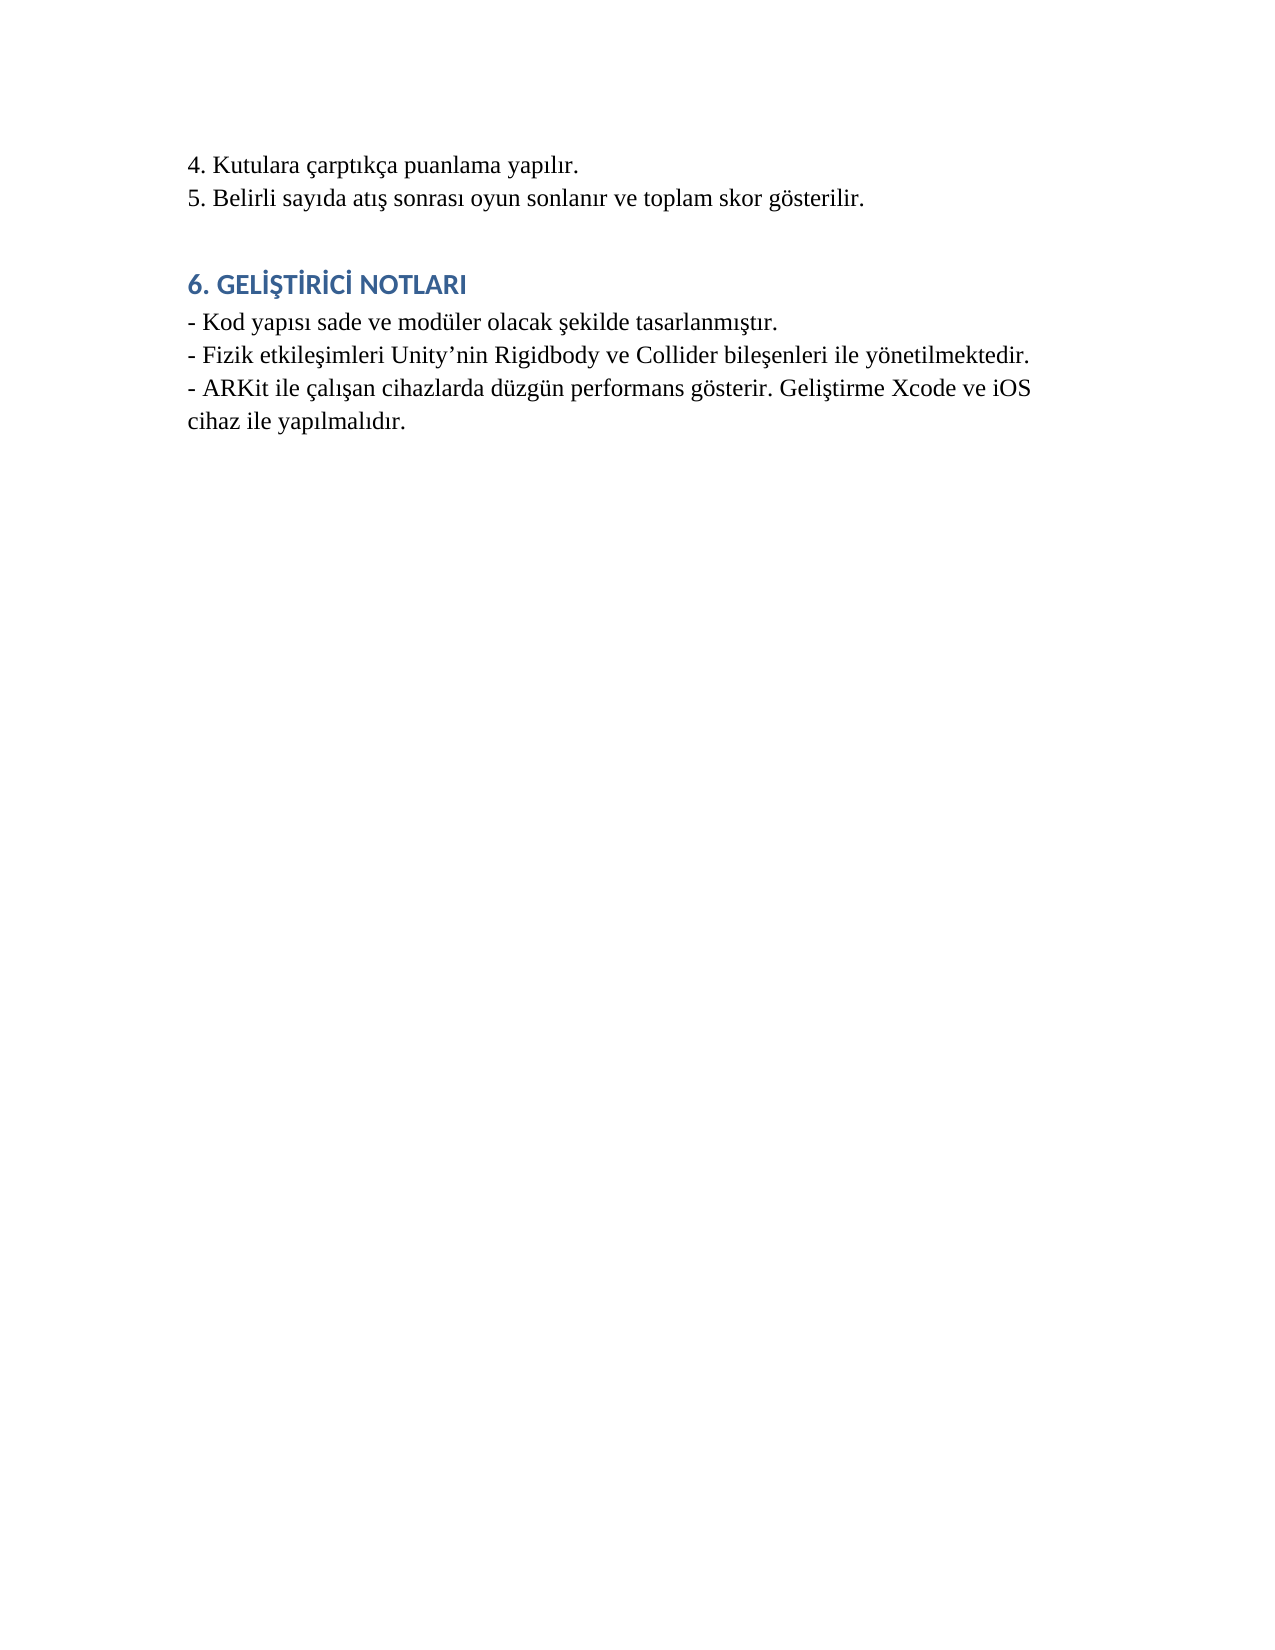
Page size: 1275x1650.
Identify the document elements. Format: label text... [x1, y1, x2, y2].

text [187, 150, 1087, 212]
text - Kod yapısı sade ve modüler olacak şekilde tasarlanmıştır. - Fizik etkileşimleri Unity’nin Rigidbody ve Collider bileşenleri ile yönetilmektedir. - ARKit ile çalışan cihazlarda düzgün performans gösterir. Geliştirme Xcode ve iOS cihaz ile yapılmalıdır. [187, 307, 1087, 435]
subtitle 6. GELİŞTİRİCİ NOTLARI [187, 266, 1087, 302]
